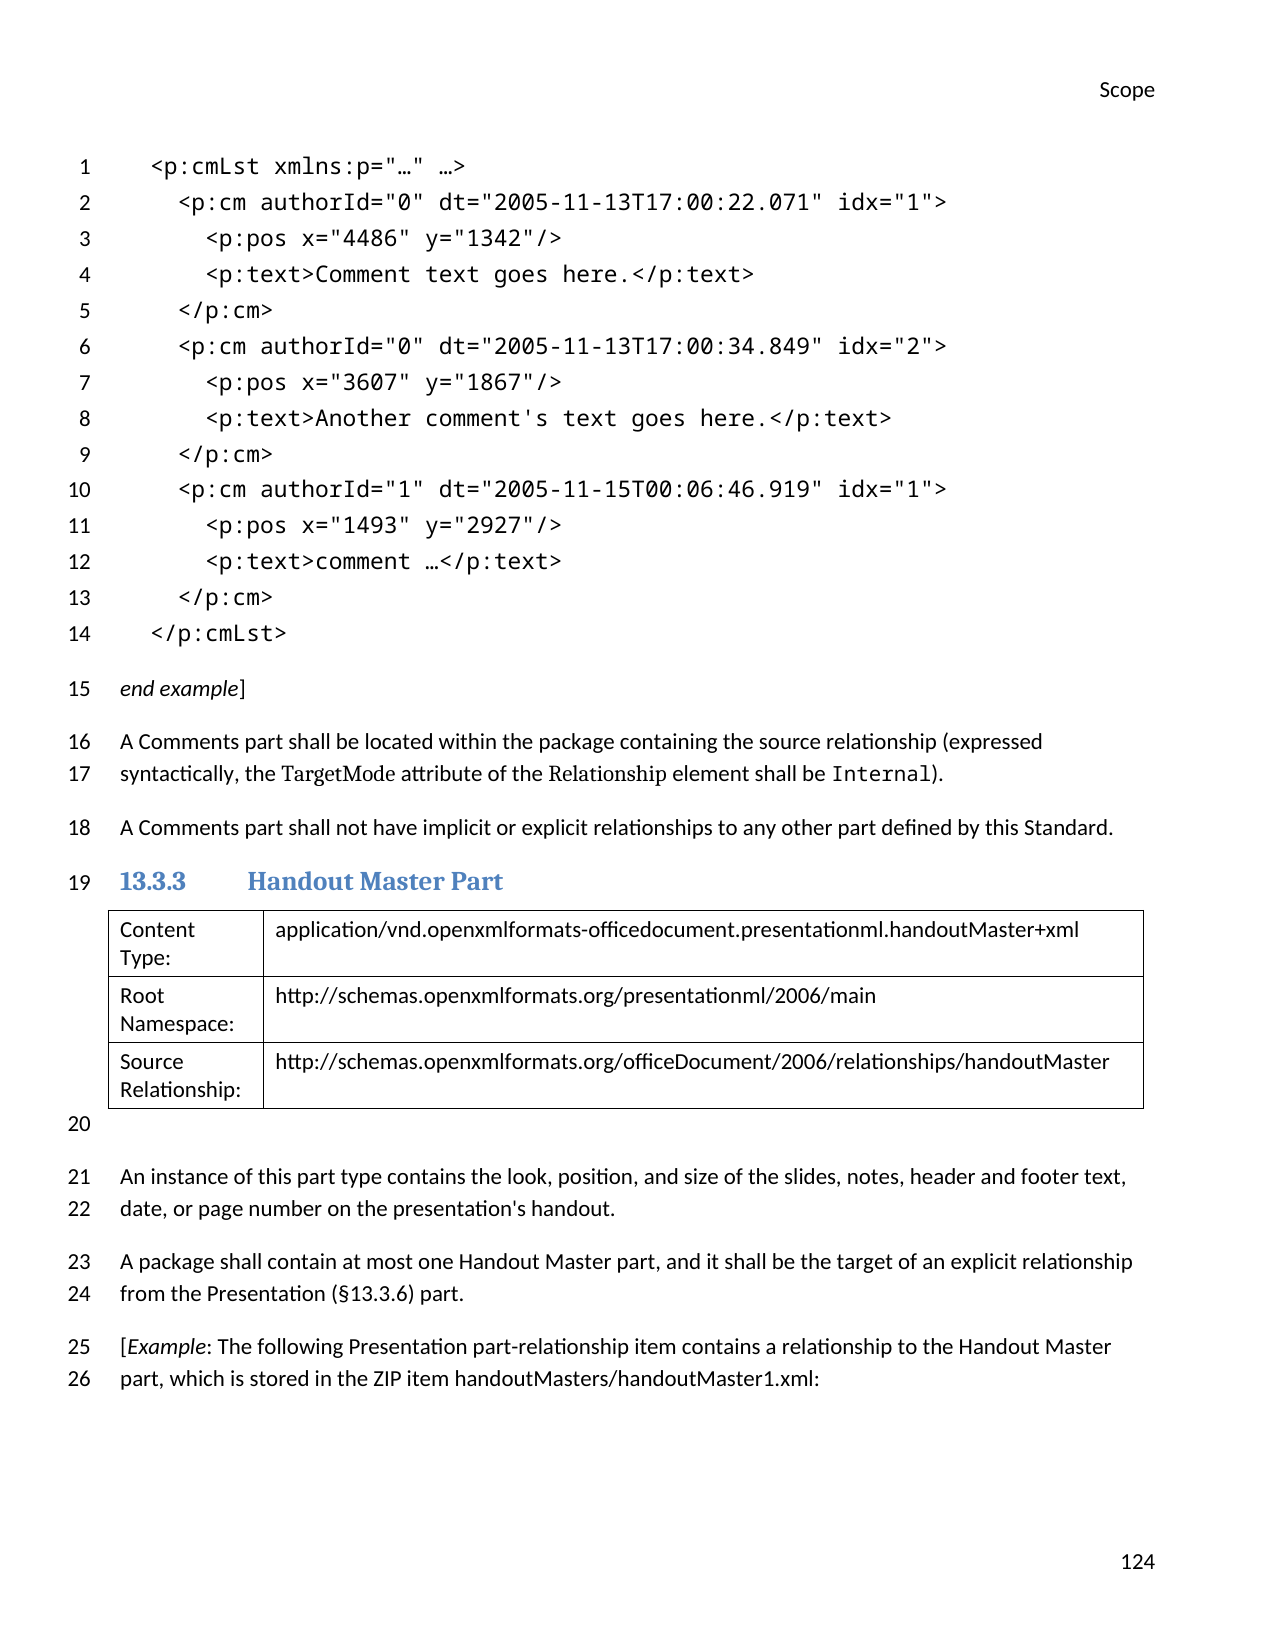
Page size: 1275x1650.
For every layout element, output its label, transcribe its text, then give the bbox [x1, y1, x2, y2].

text A Comments part shall not have implicit or explicit relationships to any other part defined by this Standard. [120, 813, 1155, 841]
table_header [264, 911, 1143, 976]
text A Comments part shall be located within the package containing the source relationship (expressed syntactically, the TargetMode attribute of the Relationship element shall be Internal). [120, 727, 1155, 788]
text [Example: The following Presentation part-relationship item contains a relationship to the Handout Master part, which is stored in the ZIP item handoutMasters/handoutMaster1.xml: [120, 1332, 1155, 1392]
subtitle Handout Master Part [120, 866, 1155, 897]
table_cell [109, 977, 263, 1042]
text A package shall contain at most one Handout Master part, and it shall be the target of an explicit relationship from the Presentation (§13.3.6) part. [120, 1247, 1155, 1307]
text end example] [120, 674, 1155, 702]
text <p:cmLst xmlns:p="…" …> <p:cm authorId="0" dt="2005-11-13T17:00:22.071" idx="1"> <p:pos x="4486" y="1342"/> <p:text>Comment text goes here.</p:text> </p:cm> <p:cm authorId="0" dt="2005-11-13T17:00:34.849" idx="2"> <p:pos x="3607" y="1867"/> <p:text>Another comment's text goes here.</p:text> </p:cm> <p:cm authorId="1" dt="2005-11-15T00:06:46.919" idx="1"> <p:pos x="1493" y="2927"/> <p:text>comment …</p:text> </p:cm> </p:cmLst> [150, 150, 1155, 648]
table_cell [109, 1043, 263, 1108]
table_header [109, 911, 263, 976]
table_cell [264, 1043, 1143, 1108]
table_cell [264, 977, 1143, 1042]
text An instance of this part type contains the look, position, and size of the slides, notes, header and footer text, date, or page number on the presentation's handout. [120, 1162, 1155, 1222]
